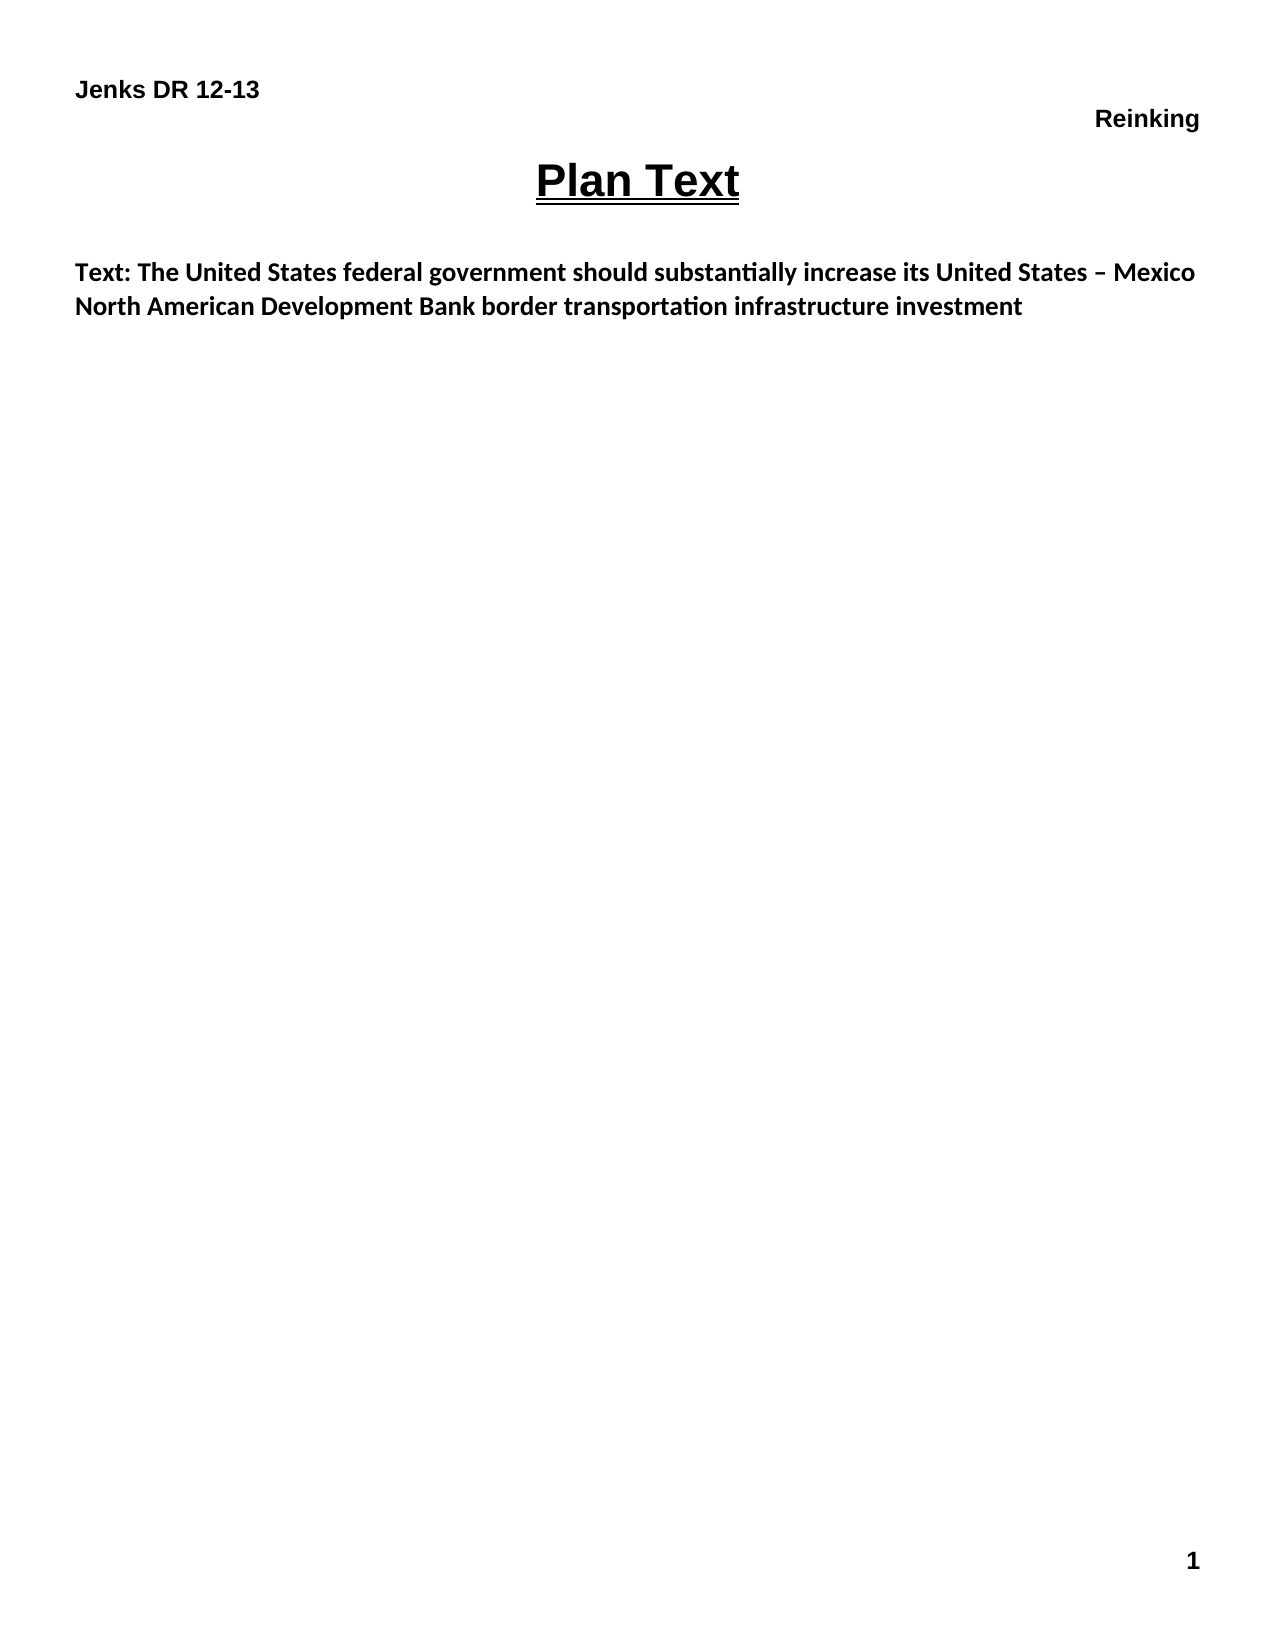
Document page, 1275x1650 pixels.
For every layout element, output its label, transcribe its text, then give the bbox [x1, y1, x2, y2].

subtitle Plan Text [75, 153, 1200, 206]
subtitle Text: The United States federal government should substantially increase its United States – Mexico North American Development Bank border transportation infrastructure investment [75, 256, 1200, 322]
